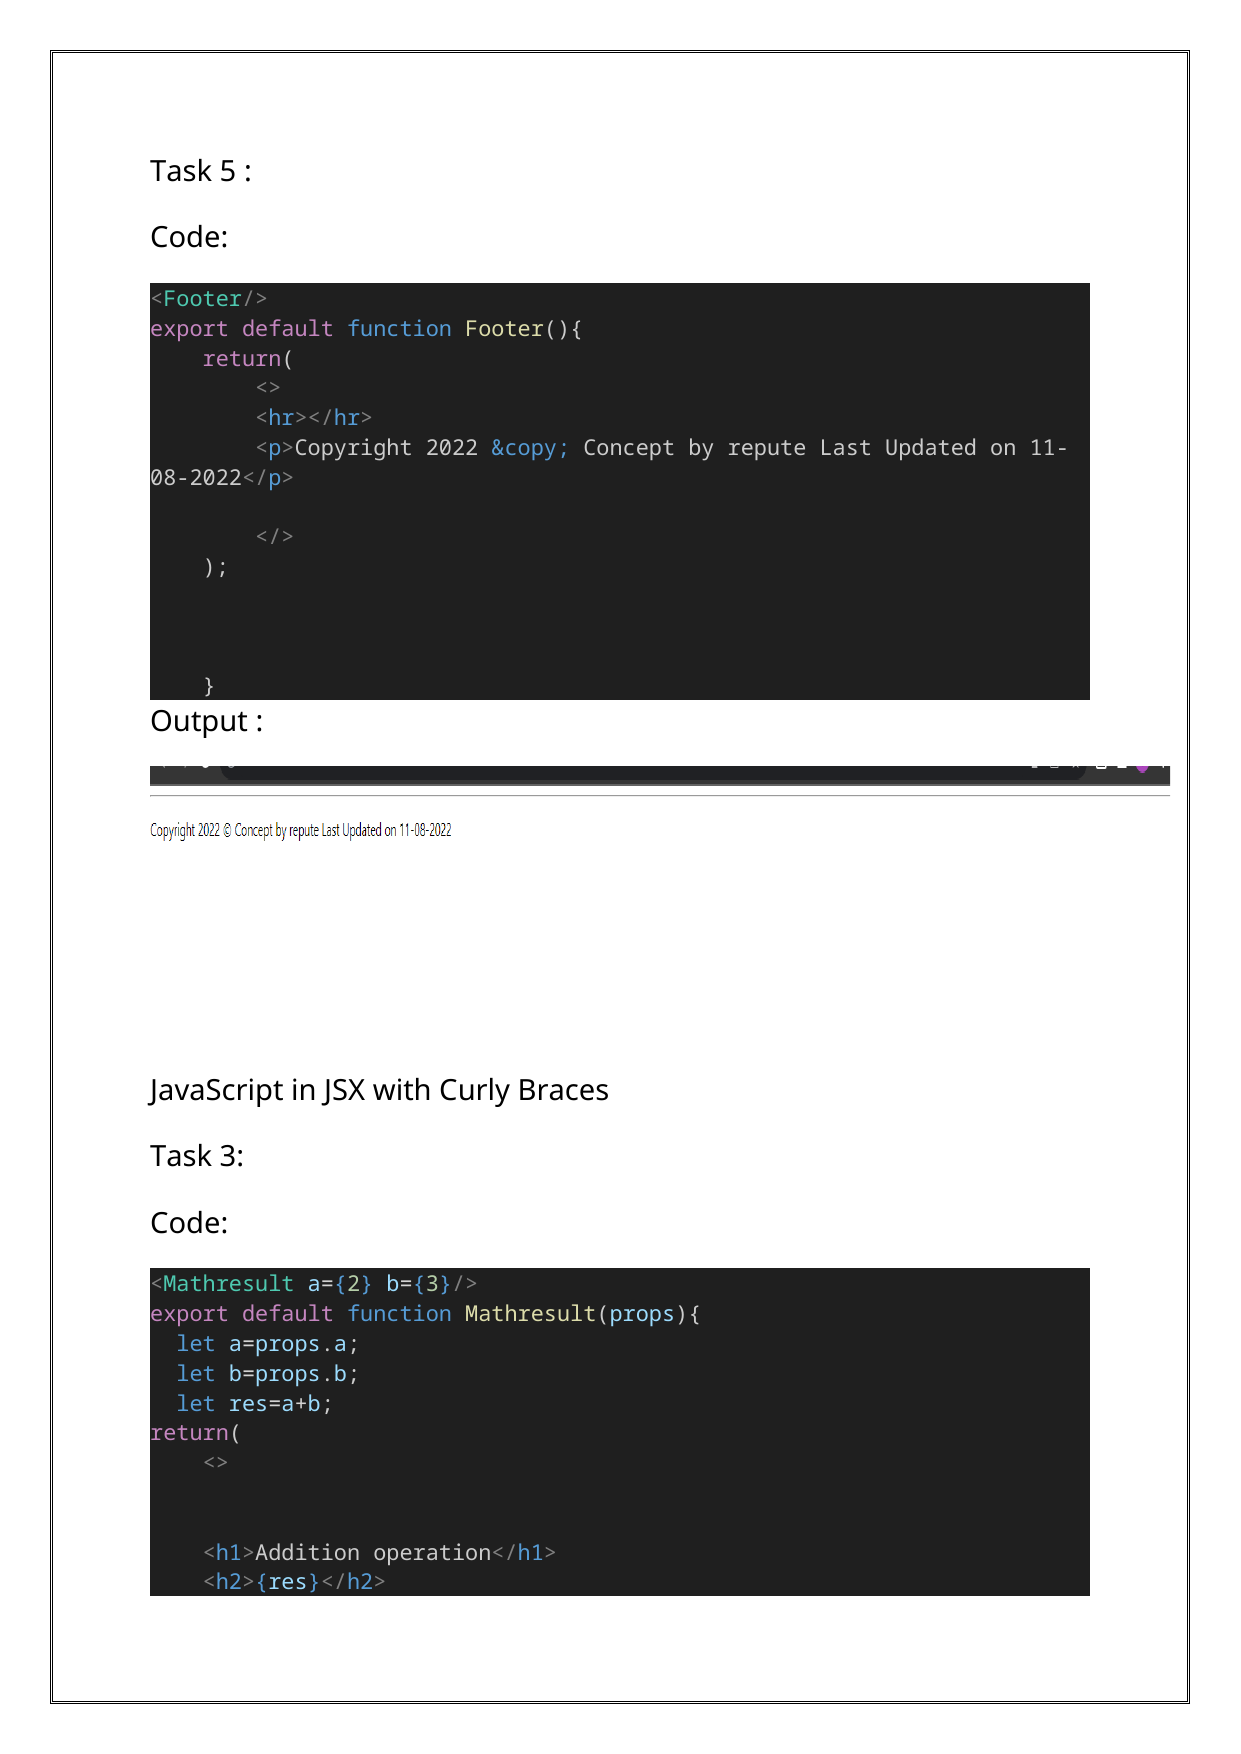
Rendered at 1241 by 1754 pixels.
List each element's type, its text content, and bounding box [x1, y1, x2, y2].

picture [150, 766, 1171, 978]
text <> [150, 372, 1090, 402]
text <h1>Addition operation</h1> [150, 1536, 1090, 1566]
text export default function Mathresult(props){ [150, 1298, 1090, 1328]
text <p>Copyright 2022 &copy; Concept by repute Last Updated on 11-08-2022</p> [150, 432, 1090, 491]
text return( [150, 342, 1090, 372]
text <Footer/> [150, 283, 1090, 313]
text JavaScript in JSX with Curly Braces [150, 1069, 1090, 1109]
text <> [150, 1447, 1090, 1477]
text Code: [150, 1202, 1090, 1242]
text Output : [150, 700, 1090, 740]
text let b=props.b; [150, 1358, 1090, 1387]
text <h2>{res}</h2> [150, 1566, 1090, 1596]
text Task 5 : [150, 150, 1090, 190]
text let res=a+b; [150, 1387, 1090, 1417]
text <hr></hr> [150, 402, 1090, 432]
text </> [150, 521, 1090, 551]
text } [150, 670, 1090, 700]
text Code: [150, 216, 1090, 256]
text <Mathresult a={2} b={3}/> [150, 1268, 1090, 1298]
text Task 3: [150, 1135, 1090, 1175]
text return( [150, 1417, 1090, 1447]
text export default function Footer(){ [150, 313, 1090, 342]
text let a=props.a; [150, 1328, 1090, 1358]
text ); [150, 551, 1090, 581]
